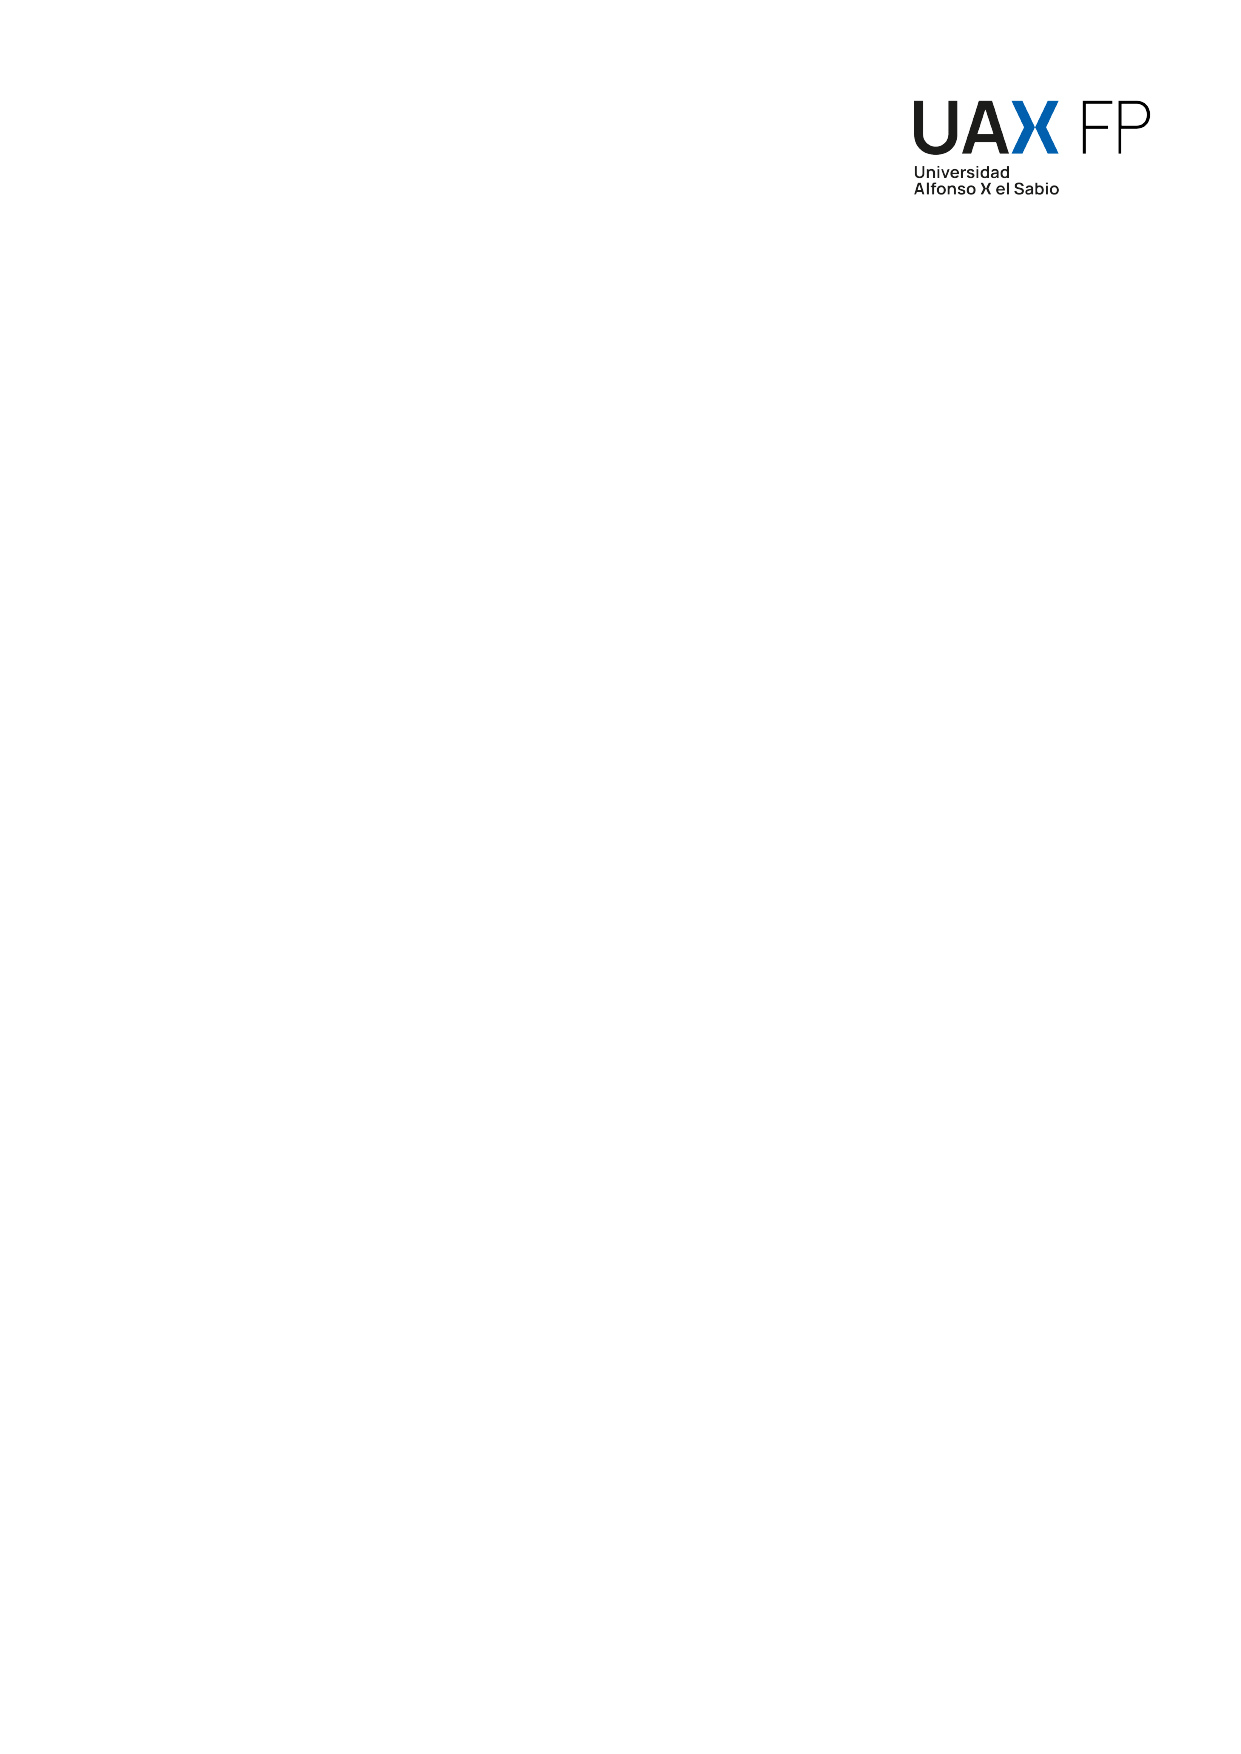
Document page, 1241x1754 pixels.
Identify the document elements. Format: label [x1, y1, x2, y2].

picture [887, 75, 1176, 221]
